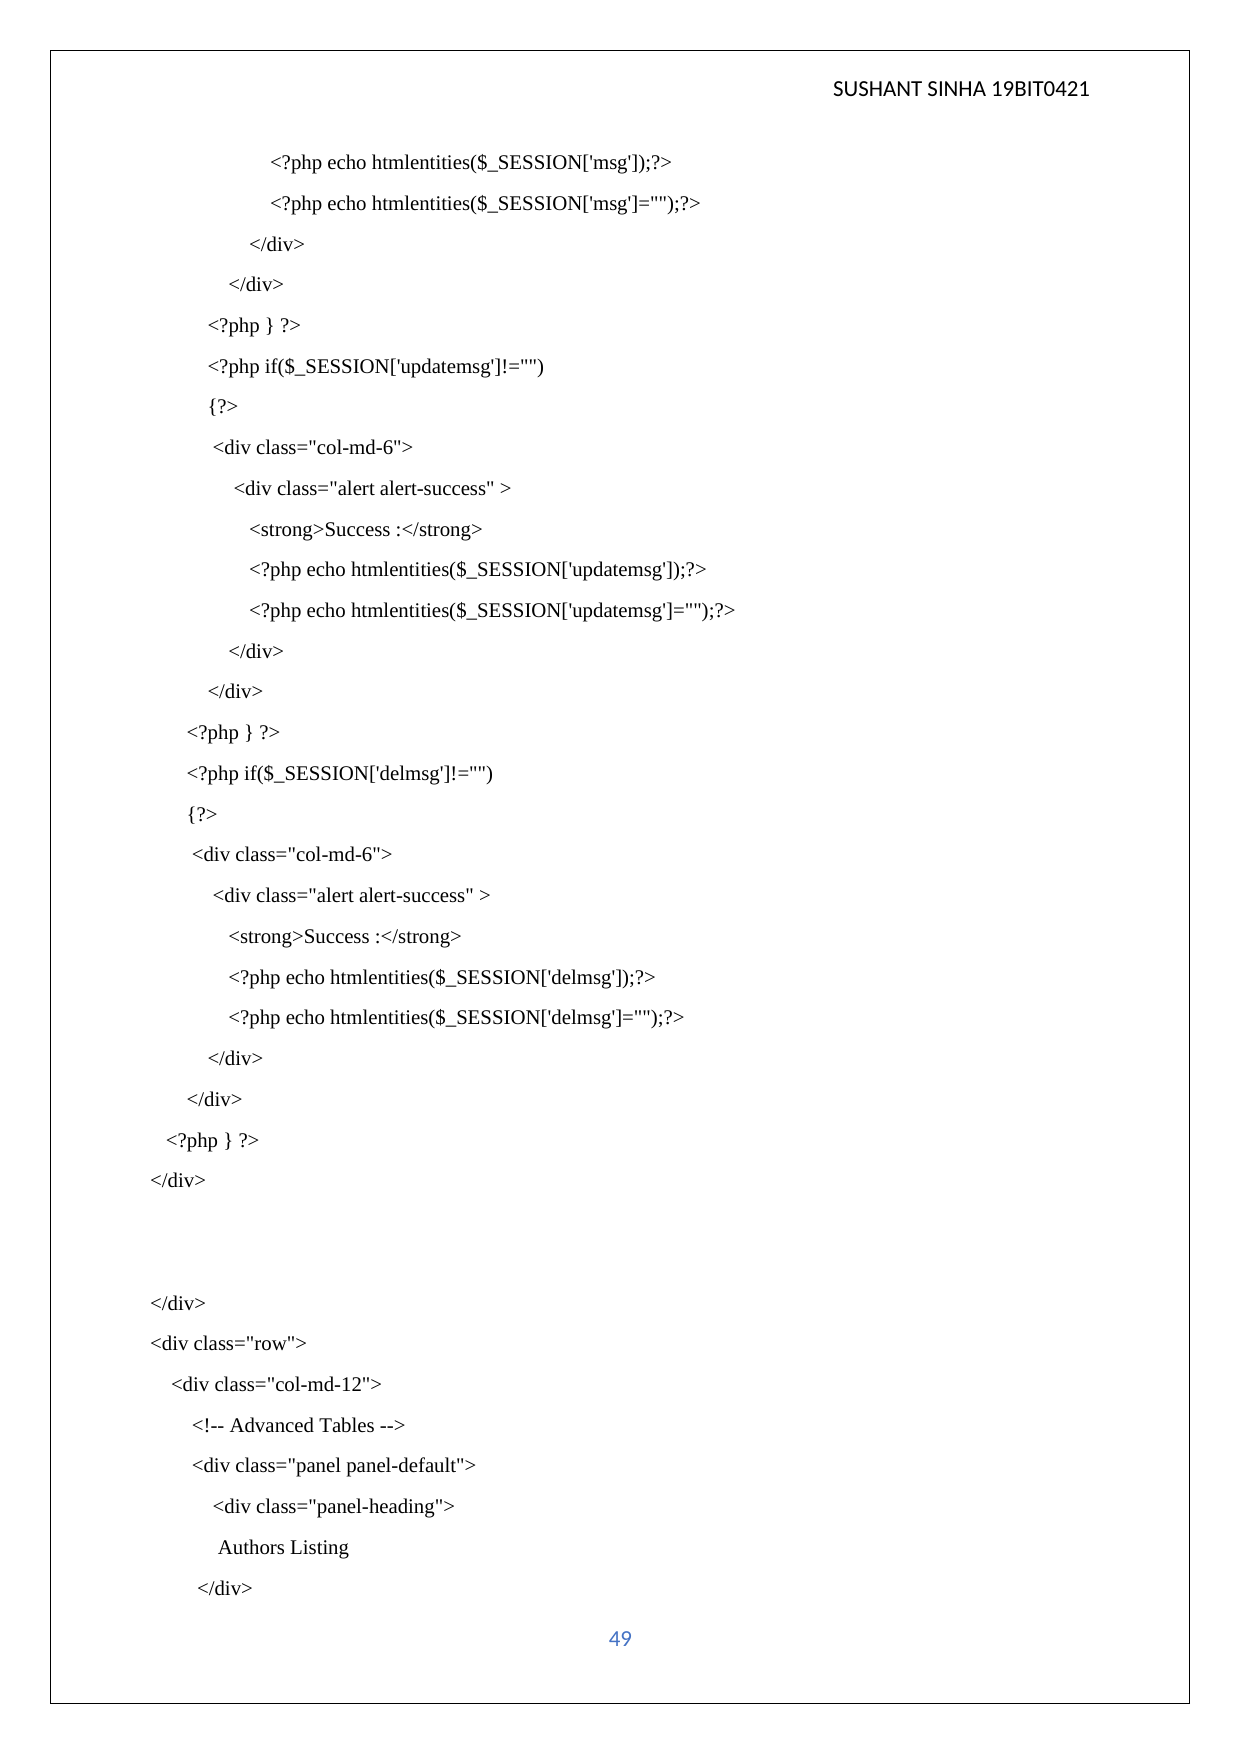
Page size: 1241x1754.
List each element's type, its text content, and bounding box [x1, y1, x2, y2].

text </div> [150, 639, 1090, 663]
text <?php echo htmlentities($_SESSION['updatemsg']);?> [150, 557, 1090, 581]
text </div> [150, 1046, 1090, 1070]
text </div> [150, 1576, 1090, 1599]
text </div> [150, 1290, 1090, 1314]
text <?php } ?> [150, 313, 1090, 337]
text <strong>Success :</strong> [150, 517, 1090, 541]
text </div> [150, 272, 1090, 296]
text <?php echo htmlentities($_SESSION['delmsg']);?> [150, 964, 1090, 989]
text <?php echo htmlentities($_SESSION['delmsg']="");?> [150, 1005, 1090, 1029]
text <?php echo htmlentities($_SESSION['updatemsg']="");?> [150, 598, 1090, 622]
text <div class="row"> [150, 1331, 1090, 1355]
text <?php } ?> [150, 720, 1090, 744]
text {?> [150, 394, 1090, 418]
text <strong>Success :</strong> [150, 924, 1090, 948]
text <div class="alert alert-success" > [150, 476, 1090, 500]
text <div class="panel-heading"> [150, 1494, 1090, 1518]
text <!-- Advanced Tables --> [150, 1413, 1090, 1437]
text </div> [150, 1087, 1090, 1111]
text <?php echo htmlentities($_SESSION['msg']);?> [150, 150, 1090, 174]
text </div> [150, 1168, 1090, 1192]
text </div> [150, 231, 1090, 256]
text <div class="alert alert-success" > [150, 883, 1090, 907]
text <div class="col-md-6"> [150, 435, 1090, 459]
text </div> [150, 679, 1090, 703]
text <div class="col-md-6"> [150, 842, 1090, 866]
text <?php echo htmlentities($_SESSION['msg']="");?> [150, 191, 1090, 215]
text <div class="panel panel-default"> [150, 1453, 1090, 1477]
text <?php if($_SESSION['updatemsg']!="") [150, 354, 1090, 378]
text {?> [150, 802, 1090, 826]
text <?php if($_SESSION['delmsg']!="") [150, 761, 1090, 785]
text <div class="col-md-12"> [150, 1372, 1090, 1396]
text <?php } ?> [150, 1127, 1090, 1152]
text Authors Listing [150, 1535, 1090, 1559]
